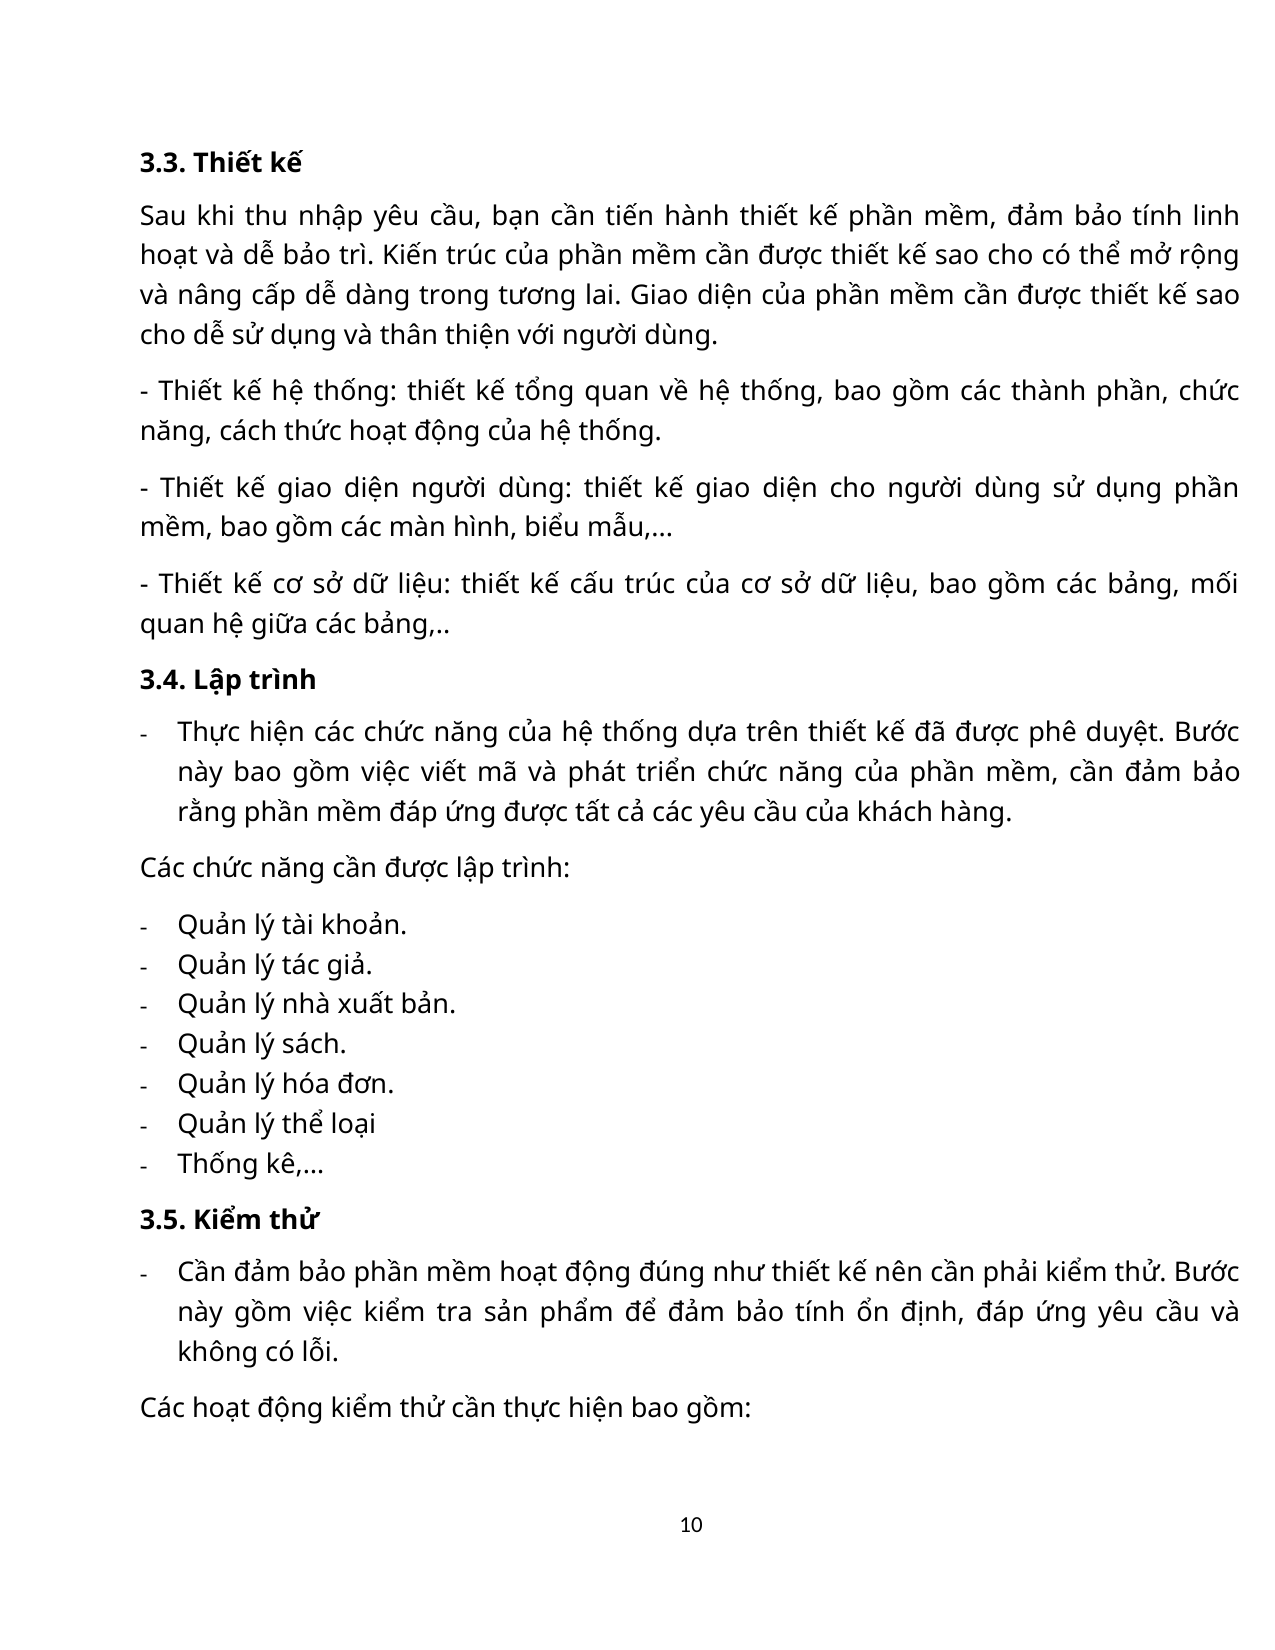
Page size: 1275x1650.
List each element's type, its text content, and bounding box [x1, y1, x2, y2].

subtitle 3.5. Kiểm thử [139, 1201, 1242, 1237]
list Quản lý tác giả. [139, 945, 1242, 982]
text Các hoạt động kiểm thử cần thực hiện bao gồm: [139, 1389, 1242, 1426]
list Thống kê,… [139, 1144, 1242, 1181]
list Quản lý nhà xuất bản. [139, 985, 1242, 1022]
text Các chức năng cần được lập trình: [139, 849, 1242, 886]
list Quản lý tài khoản. [139, 905, 1242, 942]
list Quản lý sách. [139, 1025, 1242, 1062]
text - Thiết kế giao diện người dùng: thiết kế giao diện cho người dùng sử dụng phần mềm, bao gồm các màn hình, biểu mẫu,... [139, 468, 1242, 545]
list Quản lý hóa đơn. [139, 1064, 1242, 1101]
list Quản lý thể loại [139, 1104, 1242, 1141]
subtitle 3.3. Thiết kế [139, 144, 1242, 181]
subtitle 3.4. Lập trình [139, 661, 1242, 697]
text - Thiết kế cơ sở dữ liệu: thiết kế cấu trúc của cơ sở dữ liệu, bao gồm các bảng, mối quan hệ giữa các bảng,.. [139, 564, 1242, 641]
text - Thiết kế hệ thống: thiết kế tổng quan về hệ thống, bao gồm các thành phần, chức năng, cách thức hoạt động của hệ thống. [139, 372, 1242, 448]
text Sau khi thu nhập yêu cầu, bạn cần tiến hành thiết kế phần mềm, đảm bảo tính linh hoạt và dễ bảo trì. Kiến trúc của phần mềm cần được thiết kế sao cho có thể mở rộng và nâng cấp dễ dàng trong tương lai. Giao diện của phần mềm cần được thiết kế sao cho dễ sử dụng và thân thiện với người dùng. [139, 196, 1242, 352]
list Cần đảm bảo phần mềm hoạt động đúng như thiết kế nên cần phải kiểm thử. Bước này gồm việc kiểm tra sản phẩm để đảm bảo tính ổn định, đáp ứng yêu cầu và không có lỗi. [139, 1253, 1242, 1369]
list Thực hiện các chức năng của hệ thống dựa trên thiết kế đã được phê duyệt. Bước này bao gồm việc viết mã và phát triển chức năng của phần mềm, cần đảm bảo rằng phần mềm đáp ứng được tất cả các yêu cầu của khách hàng. [139, 713, 1242, 829]
